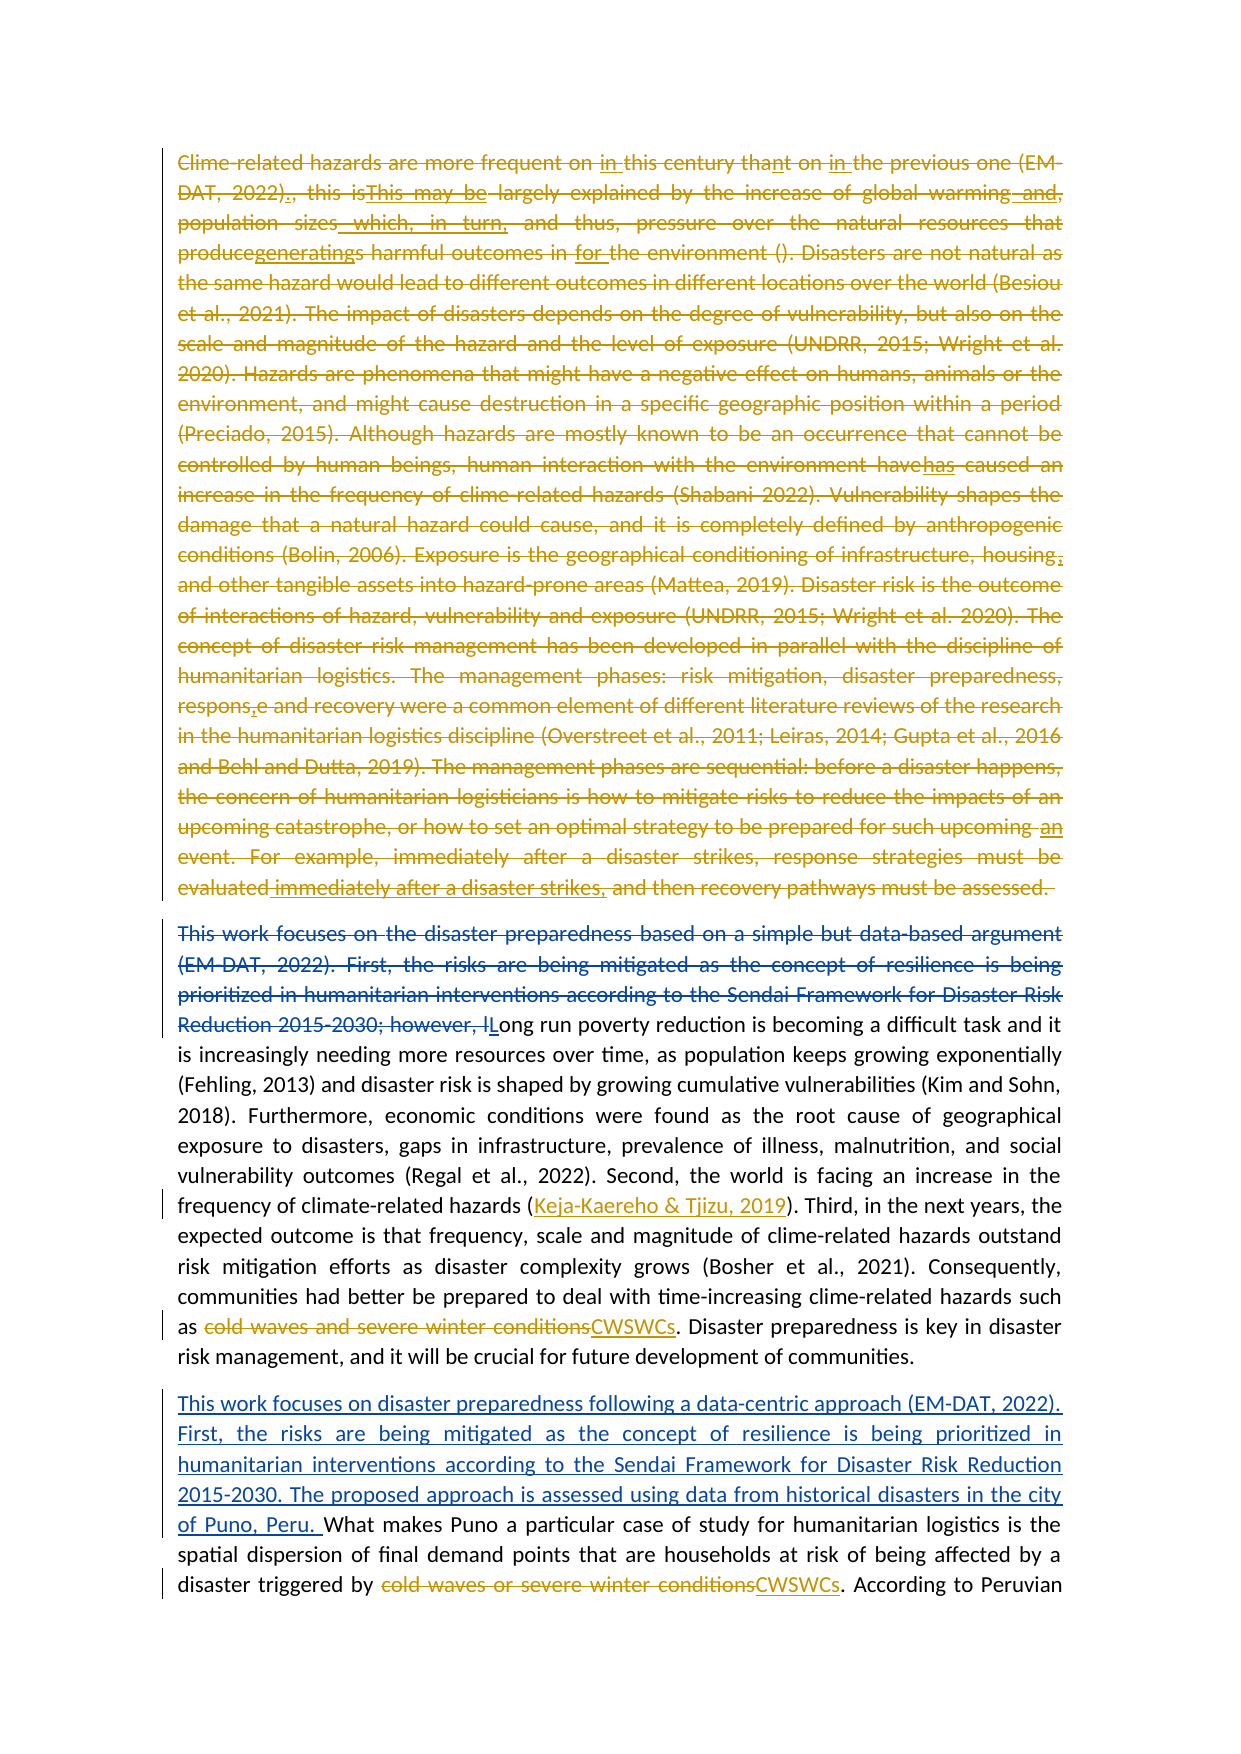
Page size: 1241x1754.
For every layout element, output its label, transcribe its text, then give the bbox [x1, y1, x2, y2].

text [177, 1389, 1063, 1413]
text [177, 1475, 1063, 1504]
text ong run poverty reduction is becoming a difficult task and it is increasingly needing more resources over time, as population keeps growing exponentially (Fehling, 2013) and disaster risk is shaped by growing cumulative vulnerabilities (Kim and Sohn, 2018). Furthermore, economic conditions were found as the root cause of geographical exposure to disasters, gaps in infrastructure, prevalence of illness, malnutrition, and social vulnerability outcomes (Regal et al., 2022). Second, the world is facing an increase in the frequency of climate-related hazards (). Third, in the next years, the expected outcome is that frequency, scale and magnitude of clime-related hazards outstand risk mitigation efforts as disaster complexity grows (Bosher et al., 2021). Consequently, communities had better be prepared to deal with time-increasing clime-related hazards such as . Disaster preparedness is key in disaster risk management, and it will be crucial for future development of communities. [177, 996, 1063, 1370]
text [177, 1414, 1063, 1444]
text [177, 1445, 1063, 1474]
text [177, 1505, 1063, 1598]
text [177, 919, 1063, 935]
